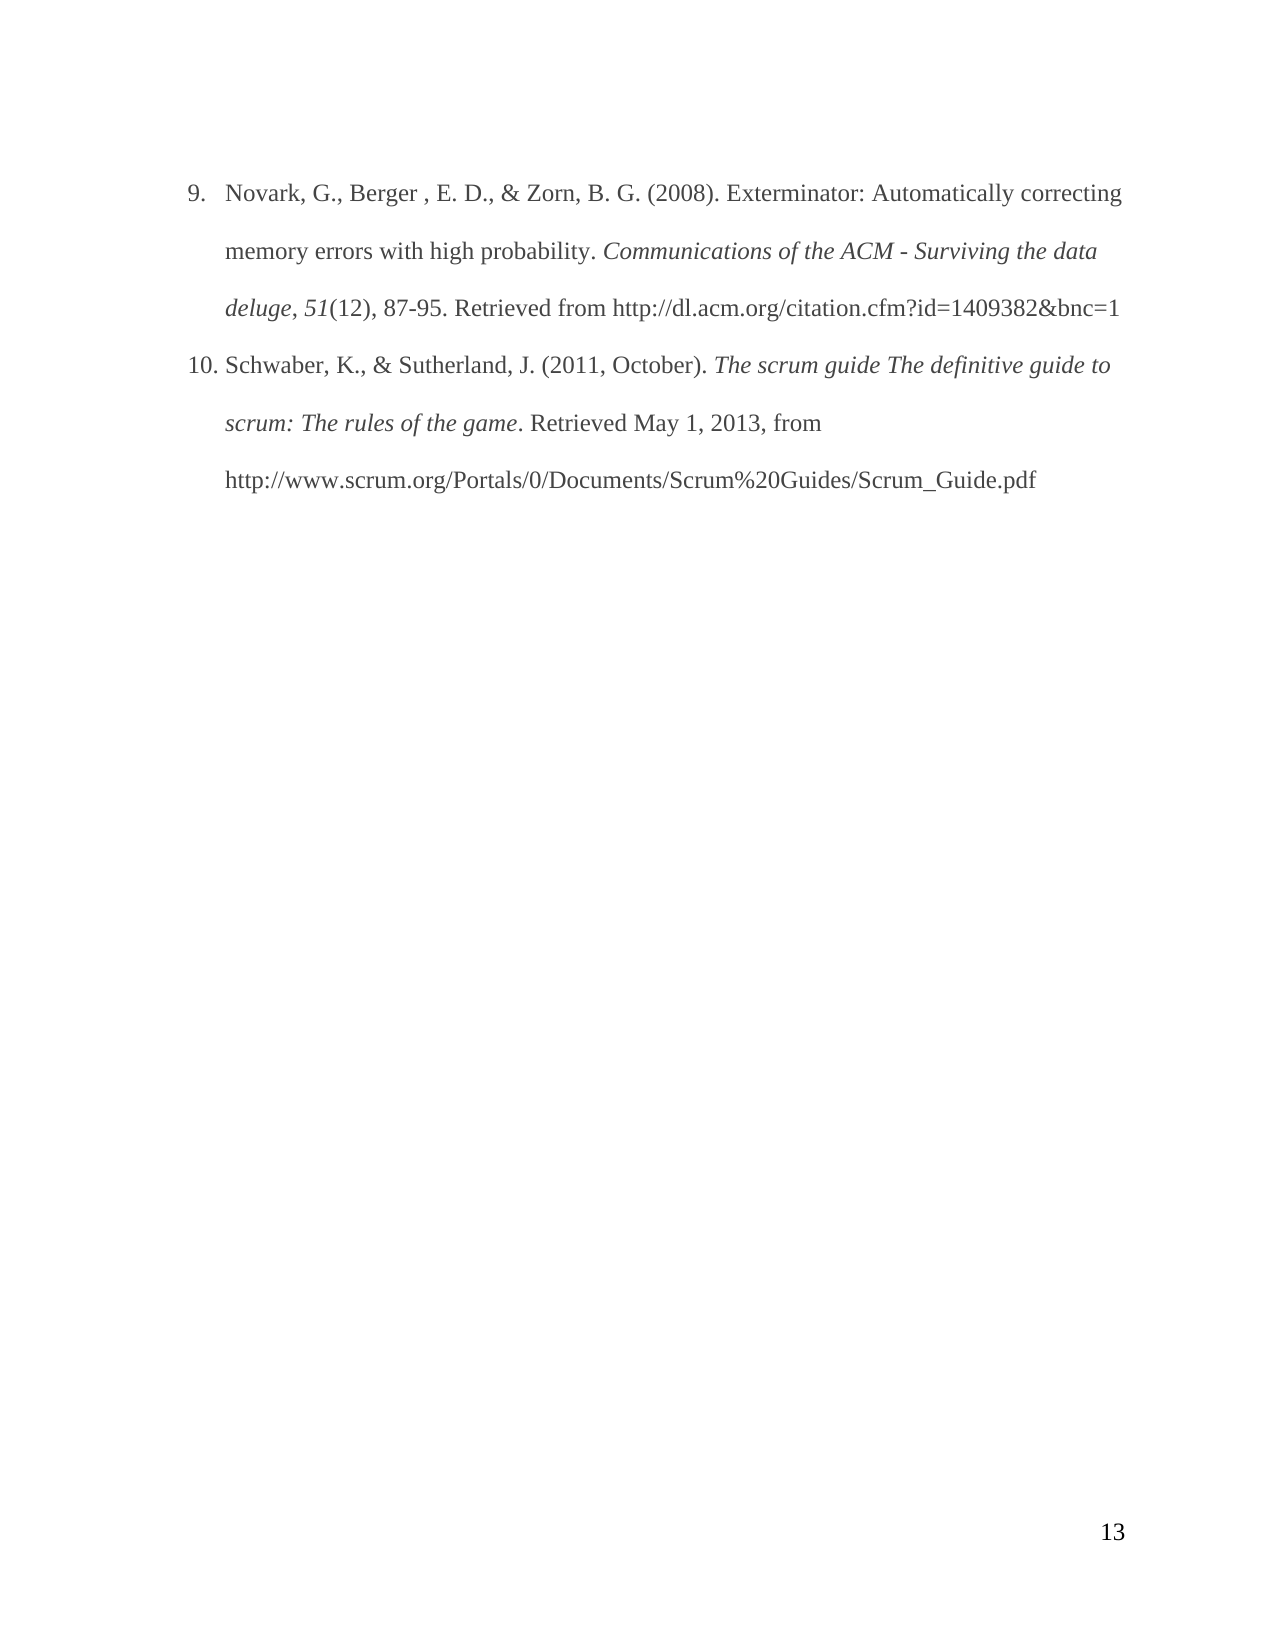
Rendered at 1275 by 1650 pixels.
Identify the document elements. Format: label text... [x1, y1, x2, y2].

list Novark, G., Berger , E. D., & Zorn, B. G. (2008). Exterminator: Automatically correcting memory errors with high probability. Communications of the ACM - Surviving the data deluge, 51(12), 87-95. Retrieved from http://dl.acm.org/citation.cfm?id=1409382&bnc=1 [187, 150, 1125, 322]
list Schwaber, K., & Sutherland, J. (2011, October). The scrum guide The definitive guide to scrum: The rules of the game. Retrieved May 1, 2013, from http://www.scrum.org/Portals/0/Documents/Scrum%20Guides/Scrum_Guide.pdf [187, 322, 1125, 494]
